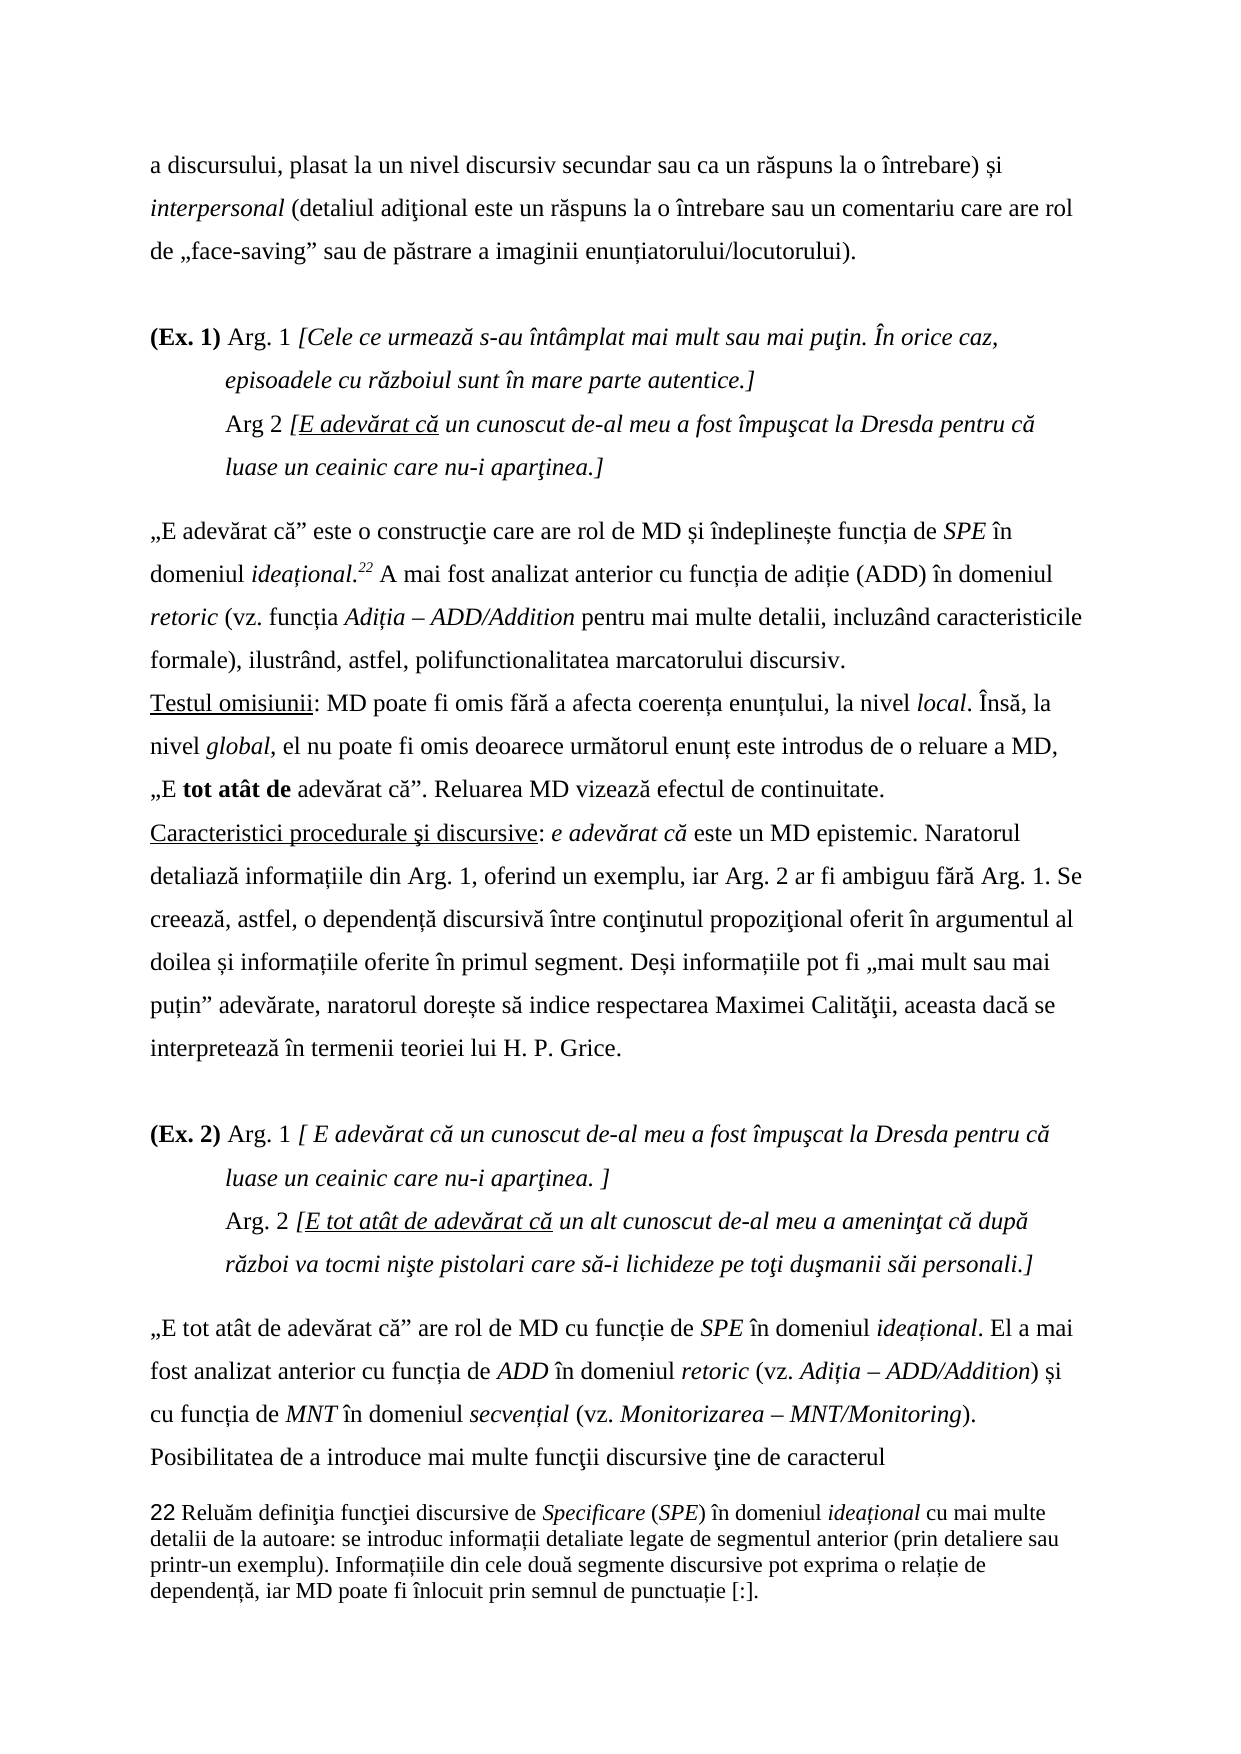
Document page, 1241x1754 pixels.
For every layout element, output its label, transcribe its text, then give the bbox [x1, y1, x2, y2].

text „E tot atât de adevărat că” are rol de MD cu funcție de SPE în domeniul ideațional. El a mai fost analizat anterior cu funcția de ADD în domeniul retoric (vz. Adiția – ADD/Addition) și cu funcția de MNT în domeniul secvențial (vz. Monitorizarea – MNT/Monitoring). Posibilitatea de a introduce mai multe funcţii discursive ţine de caracterul [150, 1313, 1090, 1471]
text (Ex. 1) Arg. 1 [Cele ce urmează s-au întâmplat mai mult sau mai puţin. În orice caz, episoadele cu războiul sunt în mare parte autentice.] [150, 322, 1090, 394]
text Testul omisiunii: MD poate fi omis fără a afecta coerența enunțului, la nivel local. Însă, la nivel global, el nu poate fi omis deoarece următorul enunț este introdus de o reluare a MD, „E tot atât de adevărat că”. Reluarea MD vizează efectul de continuitate. [150, 688, 1090, 803]
text Caracteristici procedurale şi discursive: e adevărat că este un MD epistemic. Naratorul detaliază informațiile din Arg. 1, oferind un exemplu, iar Arg. 2 ar fi ambiguu fără Arg. 1. Se creează, astfel, o dependență discursivă între conţinutul propoziţional oferit în argumentul al doilea și informațiile oferite în primul segment. Deși informațiile pot fi „mai mult sau mai puțin” adevărate, naratorul dorește să indice respectarea Maximei Calităţii, aceasta dacă se interpretează în termenii teoriei lui H. P. Grice. [150, 818, 1090, 1062]
text (Ex. 2) Arg. 1 [ E adevărat că un cunoscut de-al meu a fost împuşcat la Dresda pentru că luase un ceainic care nu-i aparţinea. ] [150, 1119, 1090, 1191]
text Arg. 2 [E tot atât de adevărat că un alt cunoscut de-al meu a ameninţat că după război va tocmi nişte pistolari care să-i lichideze pe toţi duşmanii săi personali.] [225, 1206, 1090, 1278]
text Arg 2 [E adevărat că un cunoscut de-al meu a fost împuşcat la Dresda pentru că luase un ceainic care nu-i aparţinea.] [225, 409, 1090, 481]
text „E adevărat că” este o construcţie care are rol de MD și îndeplinește funcția de SPE în domeniul ideațional. A mai fost analizat anterior cu funcția de adiție (ADD) în domeniul retoric (vz. funcția Adiția – ADD/Addition pentru mai multe detalii, incluzând caracteristicile formale), ilustrând, astfel, polifunctionalitatea marcatorului discursiv. [150, 516, 1090, 674]
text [150, 150, 1090, 265]
